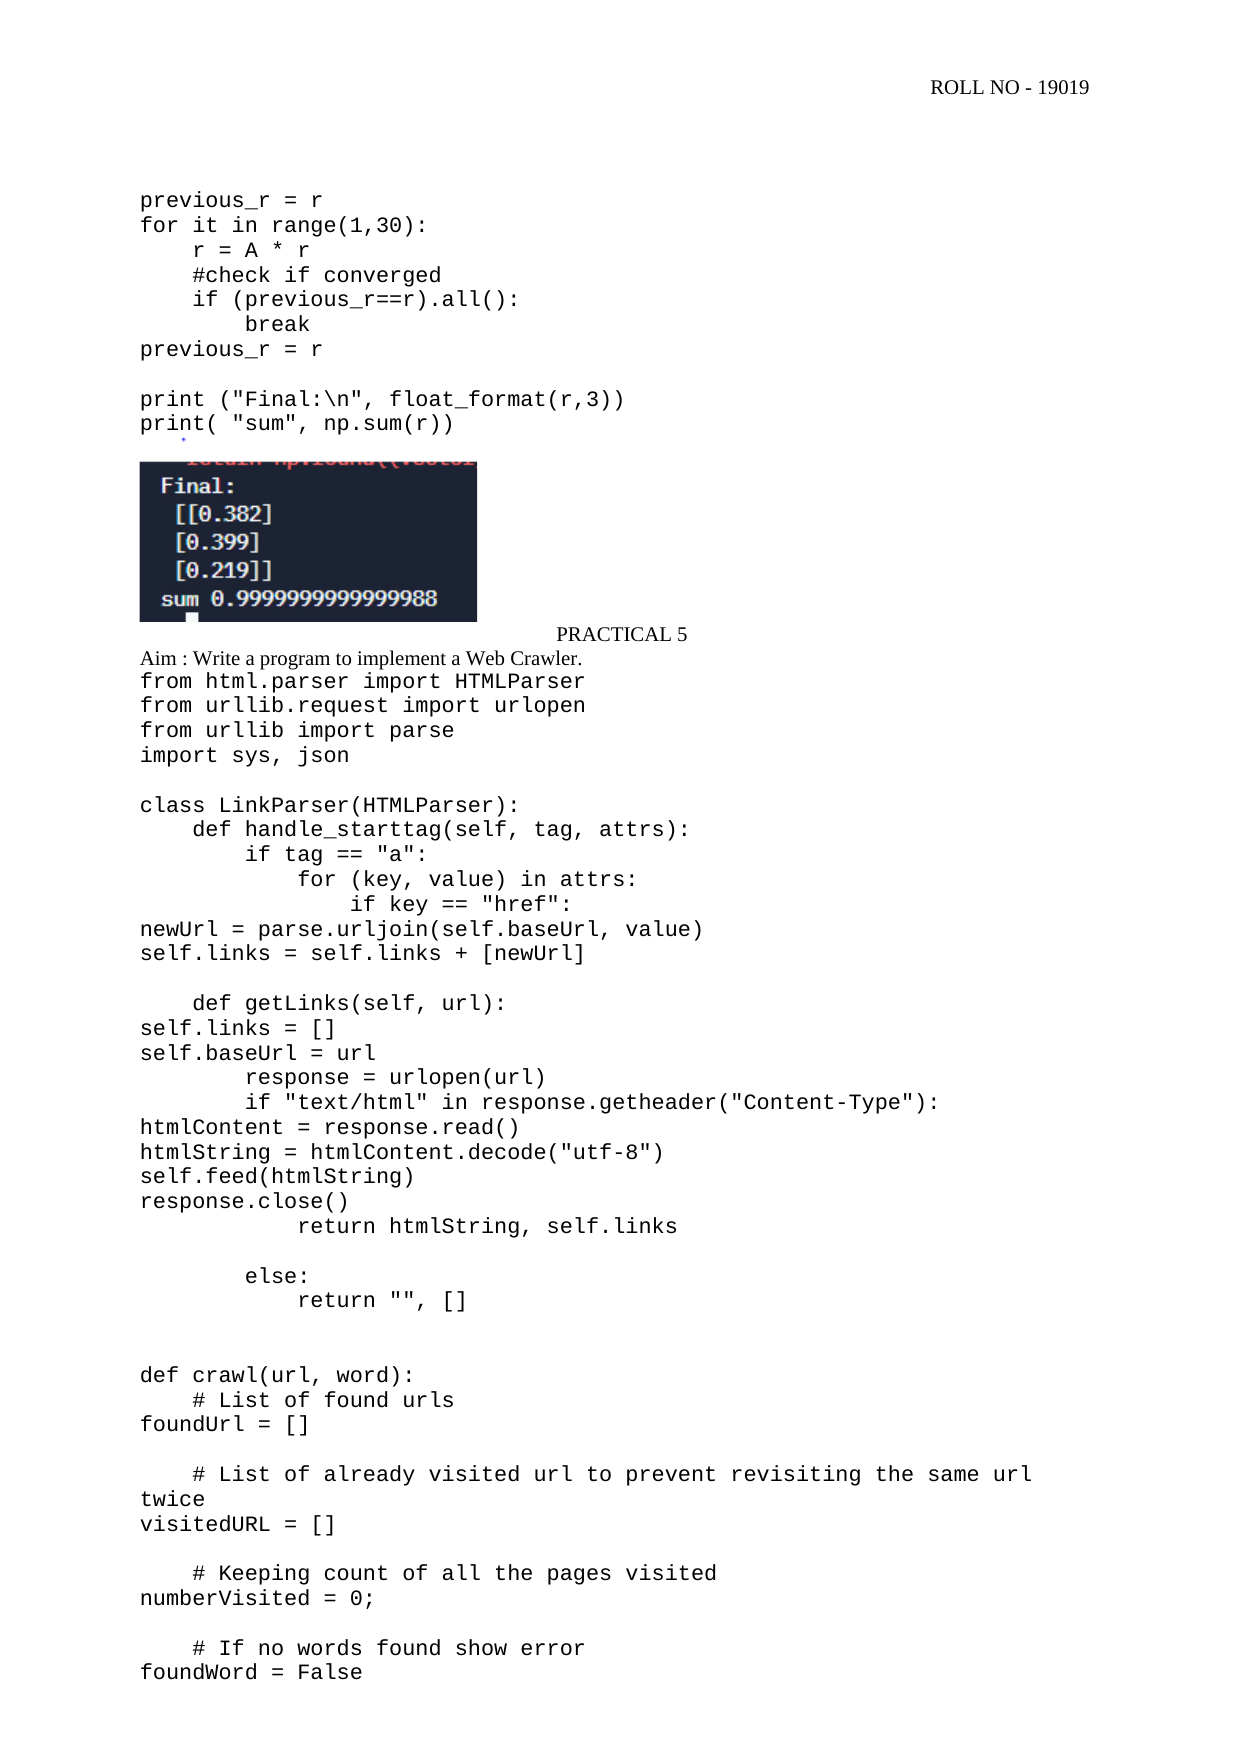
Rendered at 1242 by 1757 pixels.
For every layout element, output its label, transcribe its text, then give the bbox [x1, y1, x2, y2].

text foundUrl = [] [139, 1413, 1104, 1438]
text if tag == "a": [139, 843, 1104, 868]
text # If no words found show error [139, 1637, 1104, 1661]
text for it in range(1,30): [139, 214, 1104, 239]
text self.links = self.links + [newUrl] [139, 942, 1104, 967]
text htmlContent = response.read() [139, 1116, 1104, 1141]
text def crawl(url, word): [139, 1364, 1104, 1389]
text numberVisited = 0; [139, 1587, 1104, 1612]
text for (key, value) in attrs: [139, 868, 1104, 893]
text r = A * r [139, 239, 1104, 264]
text # Keeping count of all the pages visited [139, 1562, 1104, 1587]
text from html.parser import HTMLParser [139, 670, 1104, 694]
text #check if converged [139, 264, 1104, 288]
text PRACTICAL 5 [139, 622, 1104, 646]
text newUrl = parse.urljoin(self.baseUrl, value) [139, 918, 1104, 942]
text from urllib.request import urlopen [139, 694, 1104, 719]
text previous_r = r [139, 338, 1104, 363]
text self.feed(htmlString) [139, 1166, 1104, 1190]
text return htmlString, self.links [139, 1215, 1104, 1240]
text class LinkParser(HTMLParser): [139, 794, 1104, 818]
picture [139, 437, 478, 622]
text htmlString = htmlContent.decode("utf-8") [139, 1141, 1104, 1166]
text from urllib import parse [139, 719, 1104, 744]
text if "text/html" in response.getheader("Content-Type"): [139, 1091, 1104, 1116]
text break [139, 313, 1104, 338]
text def handle_starttag(self, tag, attrs): [139, 818, 1104, 843]
text if key == "href": [139, 893, 1104, 918]
text def getLinks(self, url): [139, 992, 1104, 1017]
text foundWord = False [139, 1661, 1104, 1686]
text # List of already visited url to prevent revisiting the same url twice [139, 1463, 1104, 1513]
text self.baseUrl = url [139, 1042, 1104, 1066]
text previous_r = r [139, 189, 1104, 214]
text return "", [] [139, 1289, 1104, 1314]
text import sys, json [139, 744, 1104, 769]
text print ("Final:\n", float_format(r,3)) [139, 388, 1104, 412]
text Aim : Write a program to implement a Web Crawler. [139, 646, 1104, 670]
text response.close() [139, 1190, 1104, 1215]
text # List of found urls [139, 1389, 1104, 1413]
text if (previous_r==r).all(): [139, 288, 1104, 313]
text else: [139, 1265, 1104, 1289]
text self.links = [] [139, 1017, 1104, 1042]
text response = urlopen(url) [139, 1066, 1104, 1091]
text visitedURL = [] [139, 1513, 1104, 1537]
text print( "sum", np.sum(r)) [139, 412, 1104, 437]
